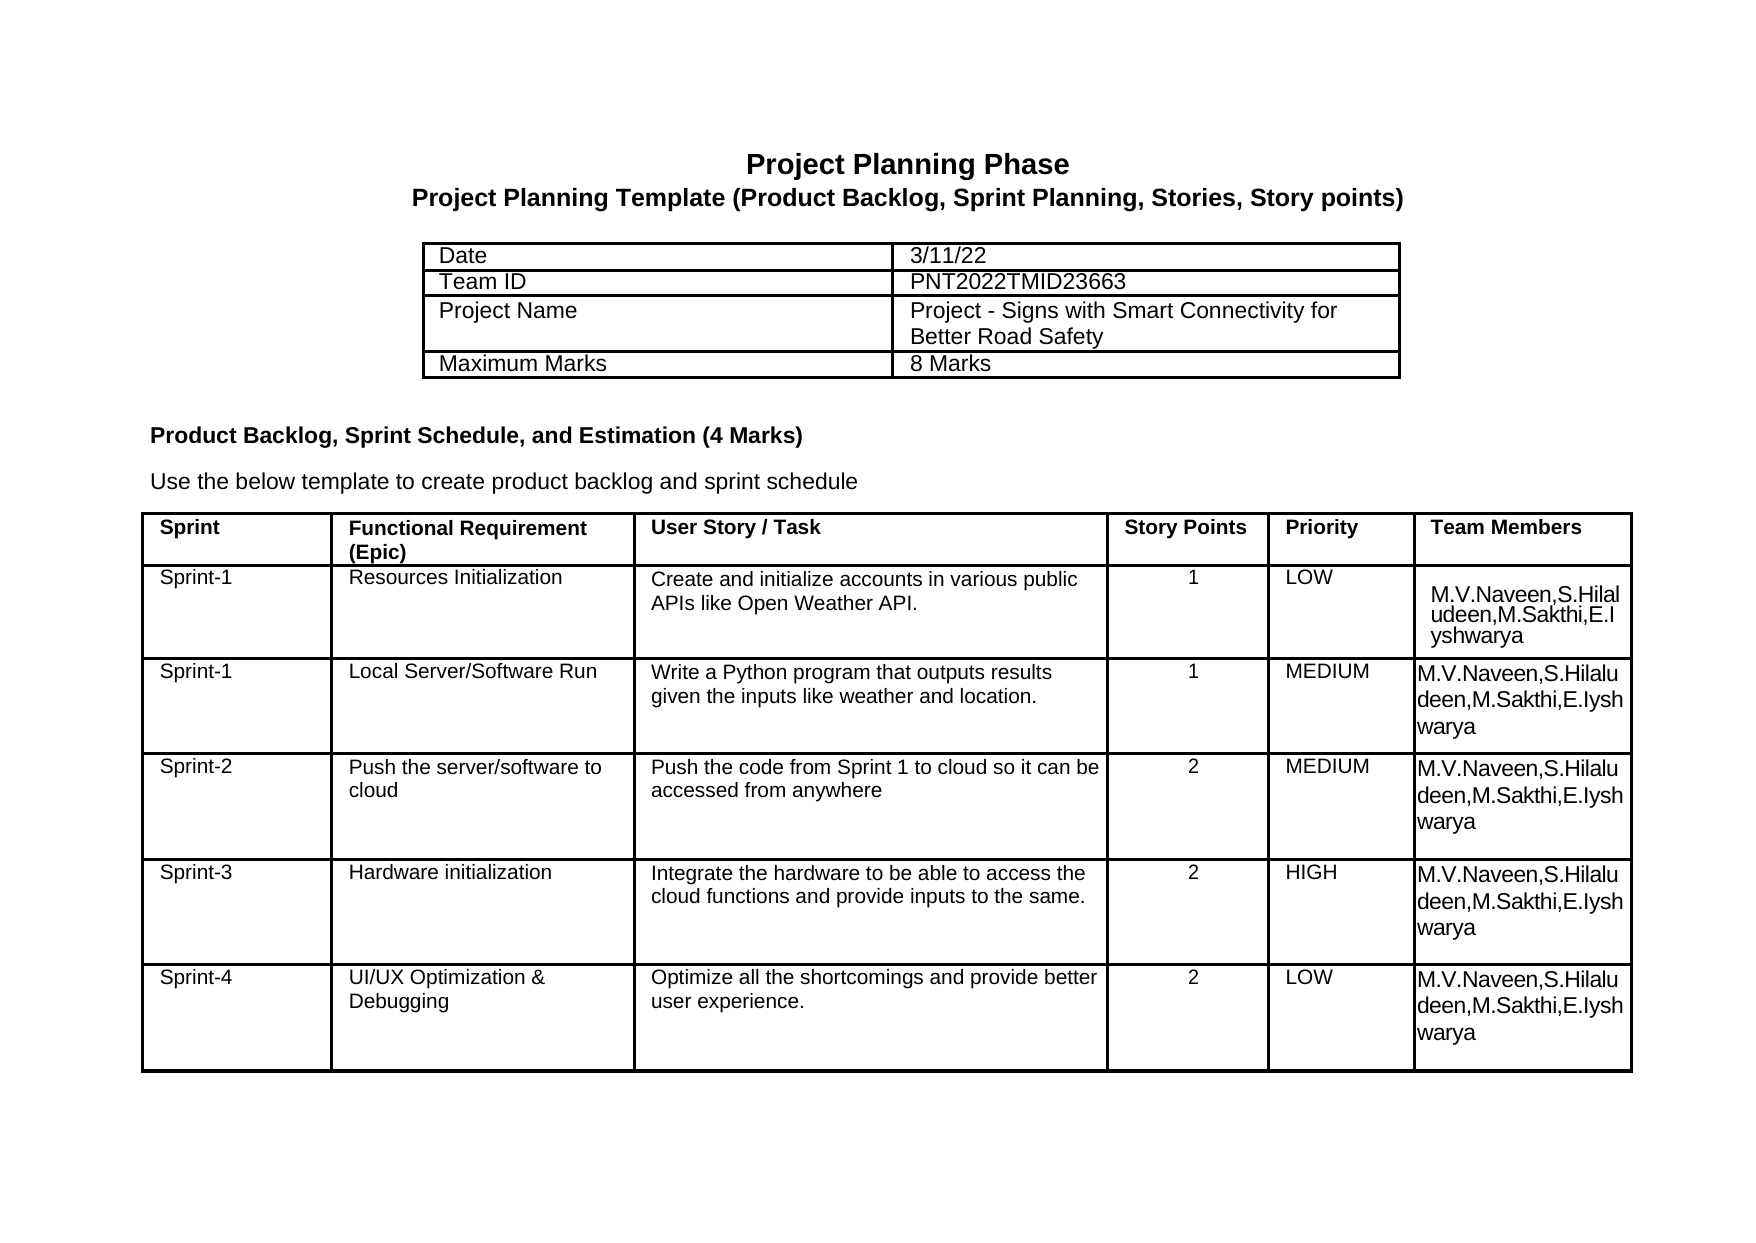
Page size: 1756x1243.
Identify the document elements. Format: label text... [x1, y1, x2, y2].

table_cell 2 [1109, 966, 1267, 1069]
table_cell Sprint-1 [144, 660, 330, 752]
text Project Planning Template (Product Backlog, Sprint Planning, Stories, Story points) [409, 183, 1407, 212]
table_header Story Points [1109, 515, 1267, 564]
table_header Team Members [1416, 515, 1630, 564]
table_cell Team ID [425, 272, 891, 294]
text Use the below template to create product backlog and sprint schedule [150, 468, 1645, 495]
text Product Backlog, Sprint Schedule, and Estimation (4 Marks) [150, 422, 1645, 449]
table_cell HIGH [1270, 861, 1413, 963]
table_cell PNT2022TMID23663 [894, 272, 1398, 294]
table_cell Resources Initialization [333, 567, 633, 657]
table_cell Project Name [425, 297, 891, 350]
table_cell Optimize all the shortcomings and provide better user experience. [636, 966, 1106, 1069]
table_cell MEDIUM [1270, 660, 1413, 752]
table_header Priority [1270, 515, 1413, 564]
table_cell M.V.Naveen,S.Hilalu deen,M.Sakthi,E.Iysh warya [1416, 660, 1630, 752]
table_cell 8 Marks [894, 353, 1398, 376]
table_cell Maximum Marks [425, 353, 891, 376]
table_cell M.V.Naveen,S.Hilal udeen,M.Sakthi,E.I yshwarya [1416, 567, 1630, 657]
table_cell 2 [1109, 755, 1267, 858]
table_cell Sprint-1 [144, 567, 330, 657]
table_cell 1 [1109, 567, 1267, 657]
table_cell Push the server/software to cloud [333, 755, 633, 858]
table_cell Push the code from Sprint 1 to cloud so it can be accessed from anywhere [636, 755, 1106, 858]
table_cell LOW [1270, 966, 1413, 1069]
table_cell Project - Signs with Smart Connectivity for Better Road Safety [894, 297, 1398, 350]
table_cell M.V.Naveen,S.Hilalu deen,M.Sakthi,E.Iysh warya [1416, 755, 1630, 858]
text Project Planning Phase [409, 147, 1407, 180]
table_cell Sprint-4 [144, 966, 330, 1069]
table_header User Story / Task [636, 515, 1106, 564]
table_cell MEDIUM [1270, 755, 1413, 858]
table_header Functional Requirement (Epic) [333, 515, 633, 564]
table_cell M.V.Naveen,S.Hilalu deen,M.Sakthi,E.Iysh warya [1416, 861, 1630, 963]
table_cell Hardware initialization [333, 861, 633, 963]
table_cell Create and initialize accounts in various public APIs like Open Weather API. [636, 567, 1106, 657]
table_cell Sprint-3 [144, 861, 330, 963]
table_header 3/11/22 [894, 245, 1398, 269]
table_cell UI/UX Optimization & Debugging [333, 966, 633, 1069]
table_cell M.V.Naveen,S.Hilalu deen,M.Sakthi,E.Iysh warya [1416, 966, 1630, 1069]
table_cell 1 [1109, 660, 1267, 752]
table_header Date [425, 245, 891, 269]
table_cell Integrate the hardware to be able to access the cloud functions and provide inputs to the same. [636, 861, 1106, 963]
table_cell LOW [1270, 567, 1413, 657]
table_cell Write a Python program that outputs results given the inputs like weather and location. [636, 660, 1106, 752]
table_cell 2 [1109, 861, 1267, 963]
table_cell Sprint-2 [144, 755, 330, 858]
table_cell Local Server/Software Run [333, 660, 633, 752]
table_header Sprint [144, 515, 330, 564]
